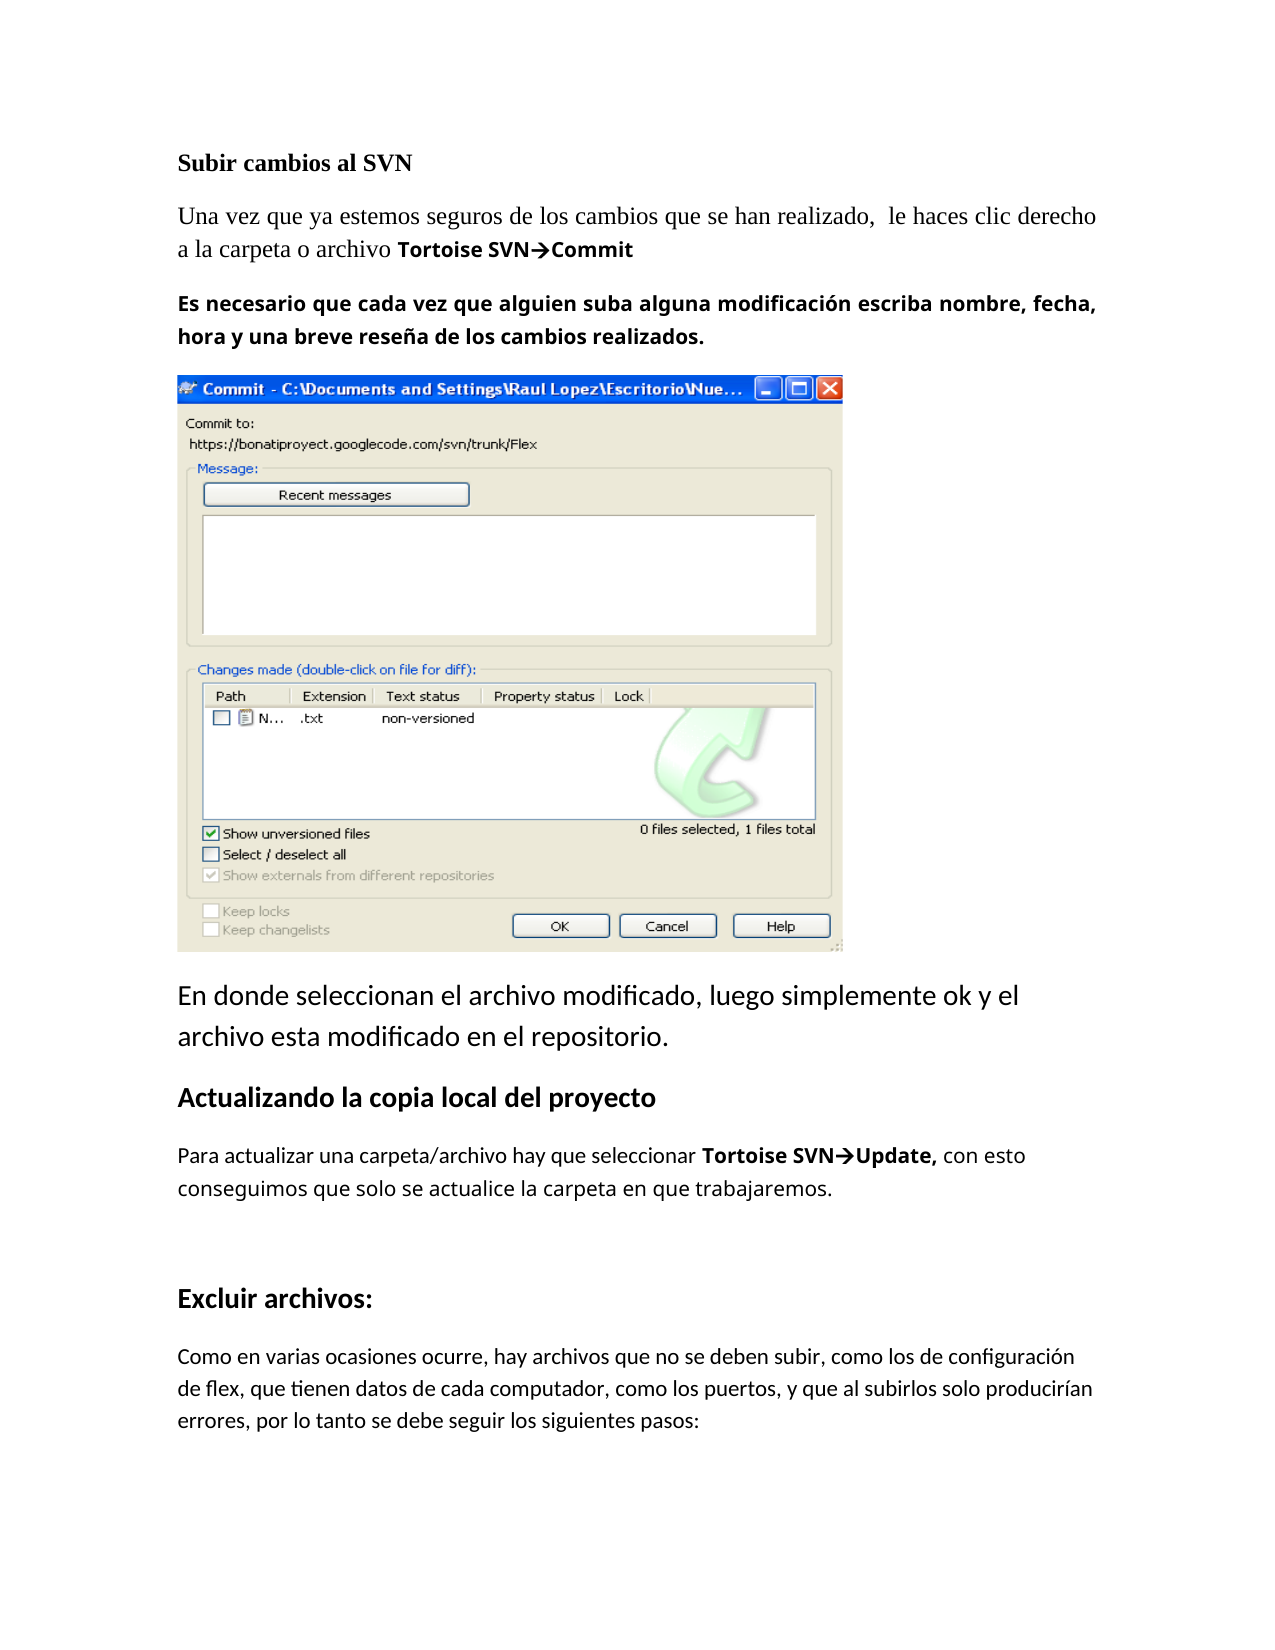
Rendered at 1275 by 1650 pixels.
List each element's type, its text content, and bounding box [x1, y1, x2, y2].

text Para actualizar una carpeta/archivo hay que seleccionar Tortoise SVNUpdate, con esto conseguimos que solo se actualice la carpeta en que trabajaremos. [177, 1141, 1098, 1202]
text Como en varias ocasiones ocurre, hay archivos que no se deben subir, como los de configuración de flex, que tienen datos de cada computador, como los puertos, y que al subirlos solo producirían errores, por lo tanto se debe seguir los siguientes pasos: [177, 1342, 1098, 1434]
text Actualizando la copia local del proyecto [177, 1079, 1098, 1115]
text Una vez que ya estemos seguros de los cambios que se han realizado, le haces clic derecho a la carpeta o archivo Tortoise SVNCommit [177, 201, 1098, 264]
text Excluir archivos: [177, 1280, 1098, 1316]
text Es necesario que cada vez que alguien suba alguna modificación escriba nombre, fecha, hora y una breve reseña de los cambios realizados. [177, 289, 1098, 350]
text Subir cambios al SVN [177, 148, 1098, 176]
text En donde seleccionan el archivo modificado, luego simplemente ok y el archivo esta modificado en el repositorio. [177, 977, 1098, 1053]
picture [177, 375, 843, 952]
